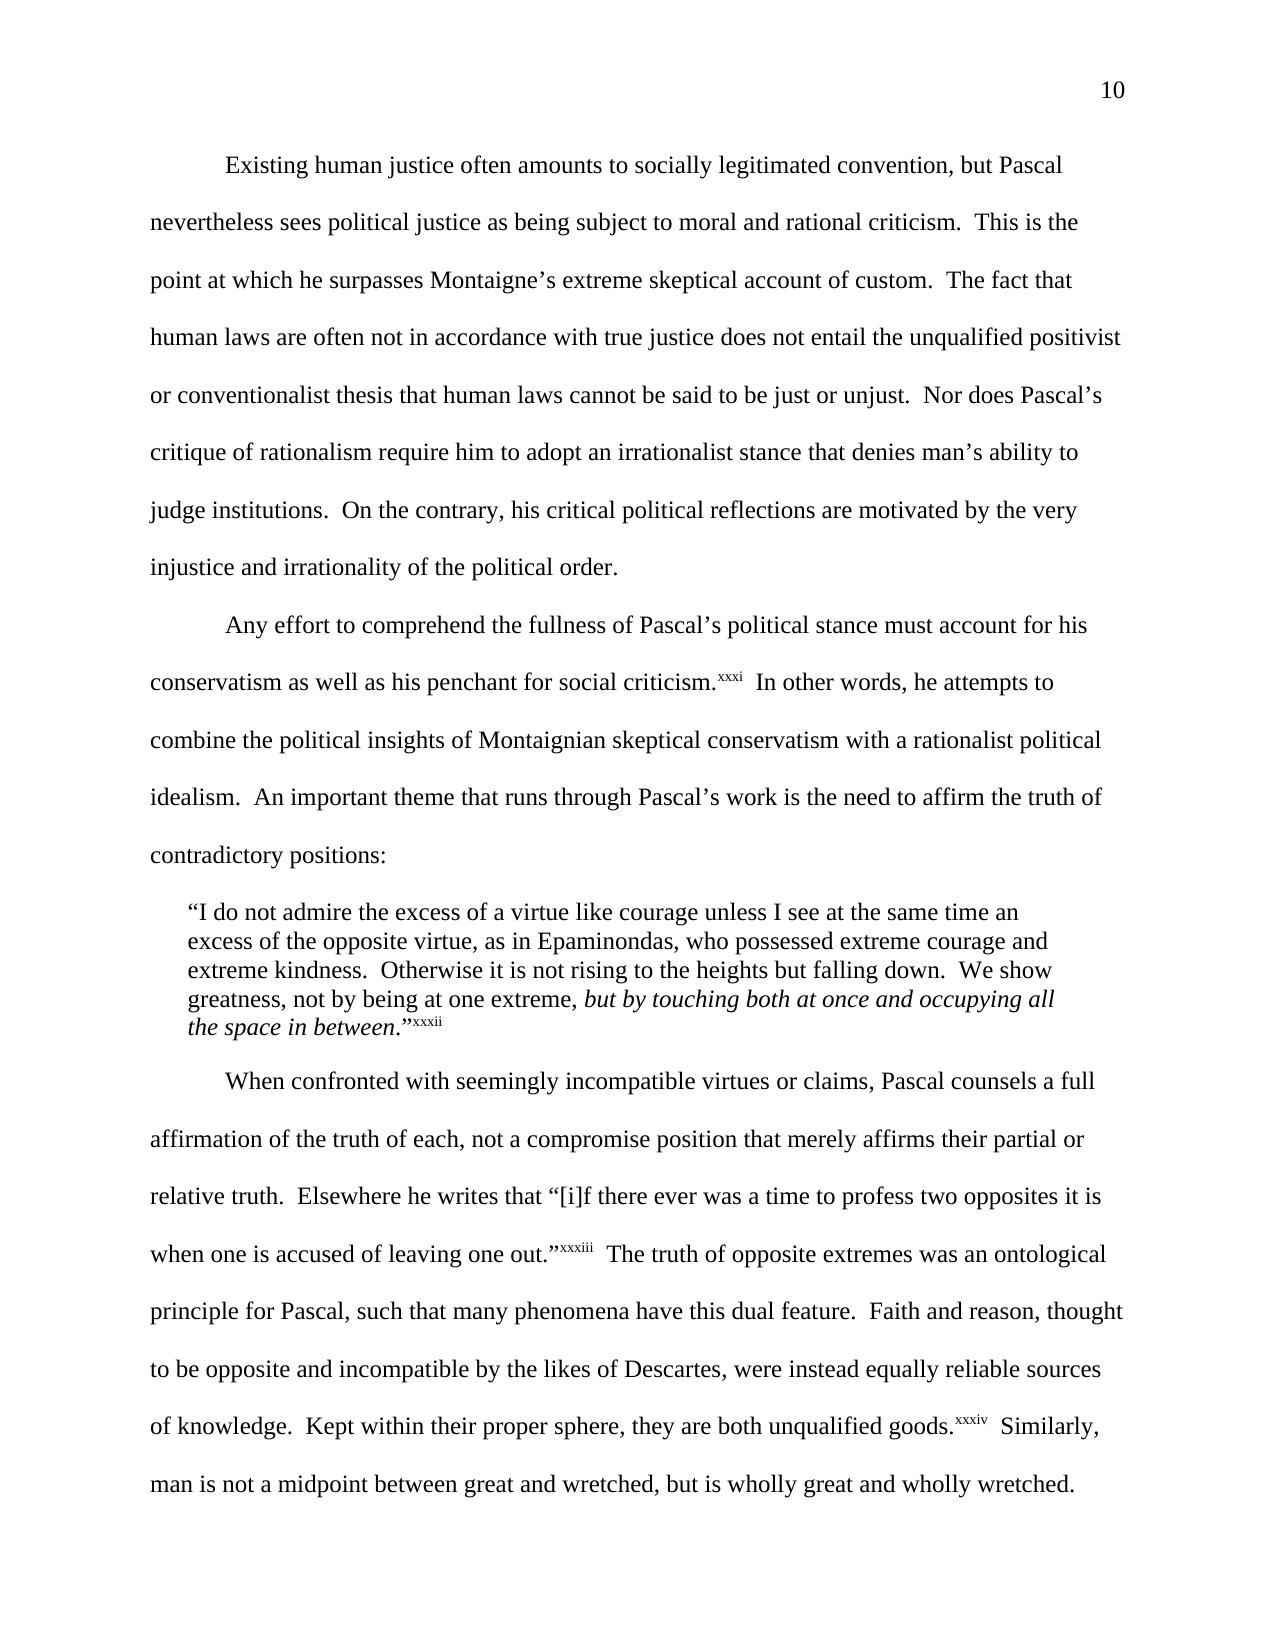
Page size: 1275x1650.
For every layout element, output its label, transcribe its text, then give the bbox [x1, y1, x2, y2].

text Any effort to comprehend the fullness of Pascal’s political stance must account for his conservatism as well as his penchant for social criticism. In other words, he attempts to combine the political insights of Montaignian skeptical conservatism with a rationalist political idealism. An important theme that runs through Pascal’s work is the need to affirm the truth of contradictory positions: [150, 610, 1125, 869]
text Existing human justice often amounts to socially legitimated convention, but Pascal nevertheless sees political justice as being subject to moral and rational criticism. This is the point at which he surpasses Montaigne’s extreme skeptical account of custom. The fact that human laws are often not in accordance with true justice does not entail the unqualified positivist or conventionalist thesis that human laws cannot be said to be just or unjust. Nor does Pascal’s critique of rationalism require him to adopt an irrationalist stance that denies man’s ability to judge institutions. On the contrary, his critical political reflections are motivated by the very injustice and irrationality of the political order. [150, 150, 1125, 581]
text “I do not admire the excess of a virtue like courage unless I see at the same time an excess of the opposite virtue, as in Epaminondas, who possessed extreme courage and extreme kindness. Otherwise it is not rising to the heights but falling down. We show greatness, not by being at one extreme, but by touching both at once and occupying all the space in between.” [187, 897, 1087, 1041]
